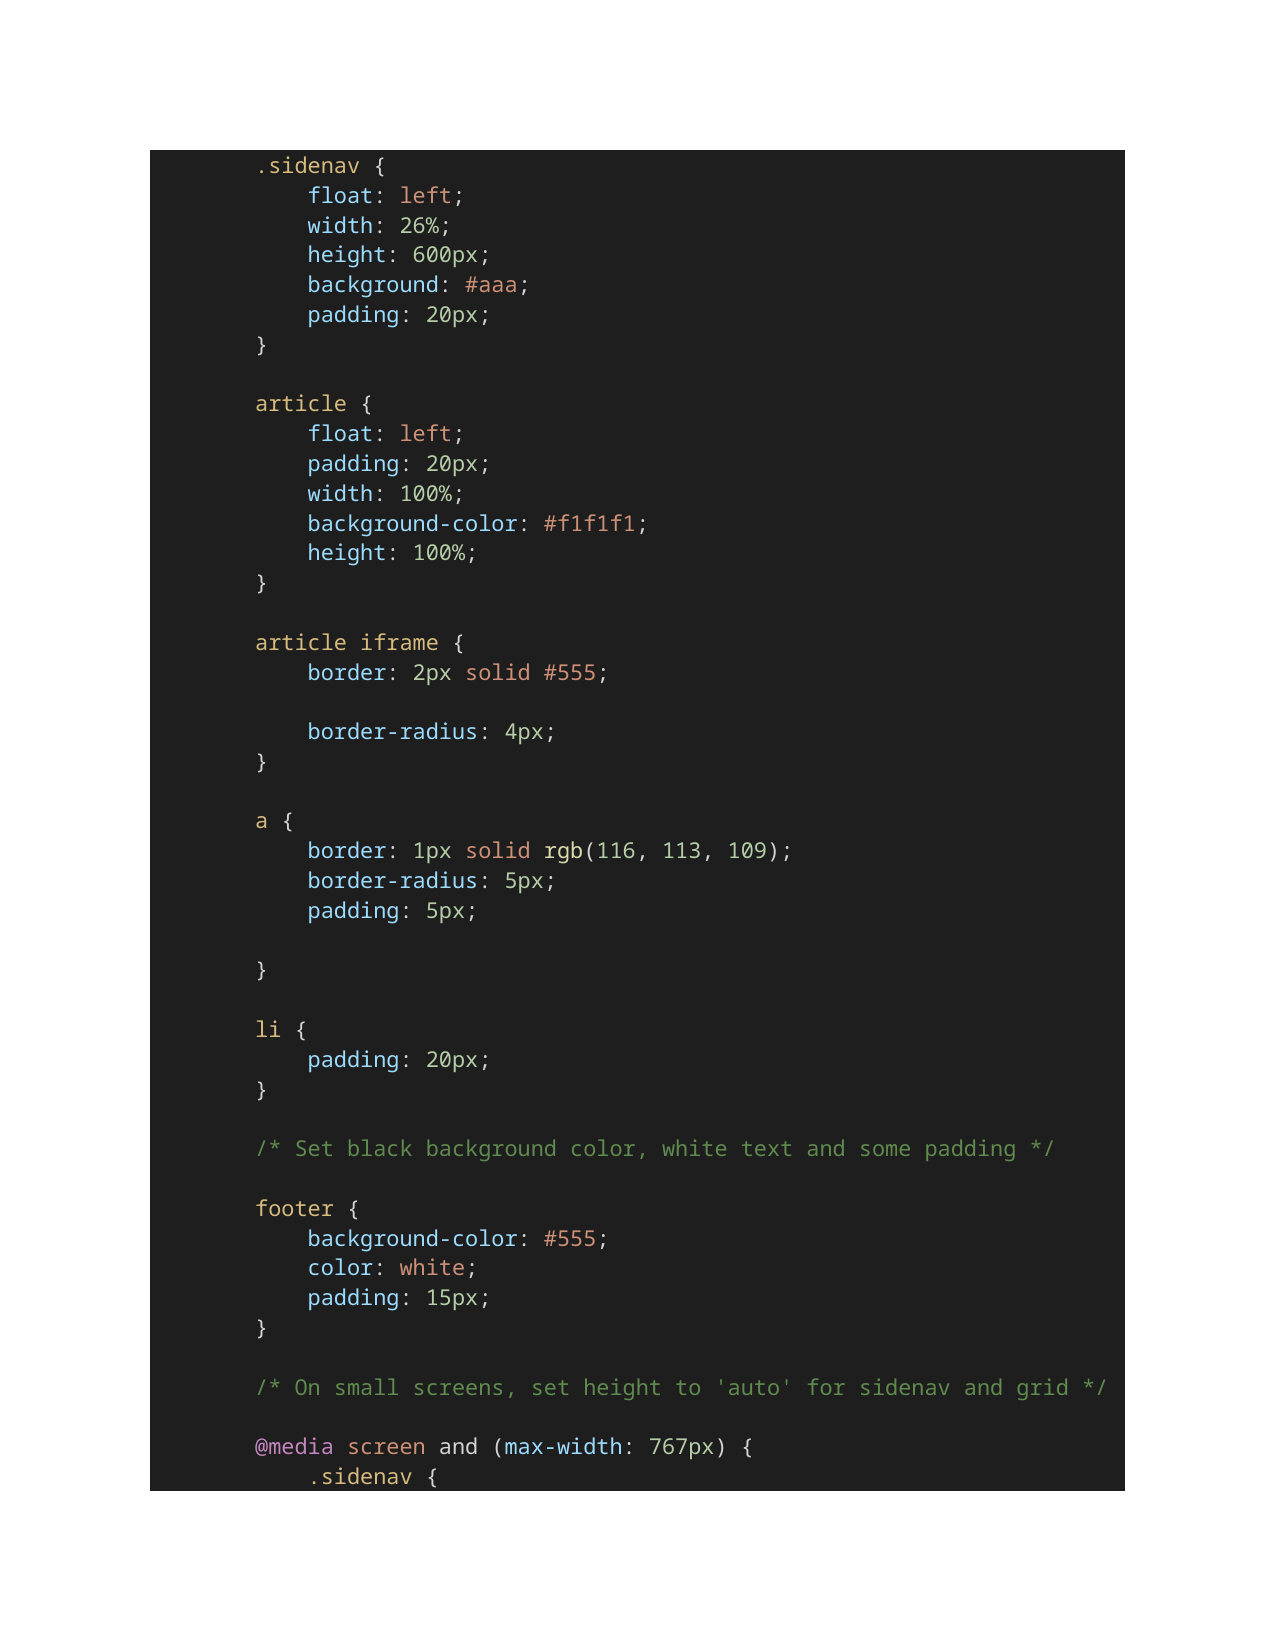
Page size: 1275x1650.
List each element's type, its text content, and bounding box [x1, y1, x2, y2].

text } [150, 1312, 1125, 1342]
text padding: 5px; [150, 895, 1125, 924]
text /* On small screens, set height to 'auto' for sidenav and grid */ [150, 1371, 1125, 1401]
text border: 2px solid #555; [150, 656, 1125, 686]
text padding: 20px; [150, 1044, 1125, 1073]
text article { [150, 388, 1125, 418]
text li { [150, 1014, 1125, 1044]
text padding: 20px; [150, 448, 1125, 478]
text .sidenav { [150, 150, 1125, 180]
text background-color: #555; [150, 1222, 1125, 1252]
text a { [150, 805, 1125, 835]
text float: left; [150, 180, 1125, 209]
text } [150, 329, 1125, 358]
text } [150, 567, 1125, 597]
text } [150, 1073, 1125, 1103]
text } [150, 746, 1125, 776]
text padding: 20px; [150, 299, 1125, 329]
text article iframe { [150, 627, 1125, 656]
text background-color: #f1f1f1; [150, 507, 1125, 537]
text width: 26%; [150, 209, 1125, 239]
text footer { [150, 1193, 1125, 1222]
text border: 1px solid rgb(116, 113, 109); [150, 835, 1125, 865]
text background: #aaa; [150, 269, 1125, 299]
text padding: 15px; [150, 1282, 1125, 1312]
text color: white; [150, 1252, 1125, 1282]
text float: left; [150, 418, 1125, 448]
text height: 100%; [150, 537, 1125, 567]
text } [150, 954, 1125, 984]
text width: 100%; [150, 478, 1125, 507]
text border-radius: 5px; [150, 865, 1125, 895]
text border-radius: 4px; [150, 716, 1125, 746]
text @media screen and (max-width: 767px) { [150, 1431, 1125, 1461]
text /* Set black background color, white text and some padding */ [150, 1133, 1125, 1163]
text .sidenav { [150, 1461, 1125, 1491]
text height: 600px; [150, 239, 1125, 269]
